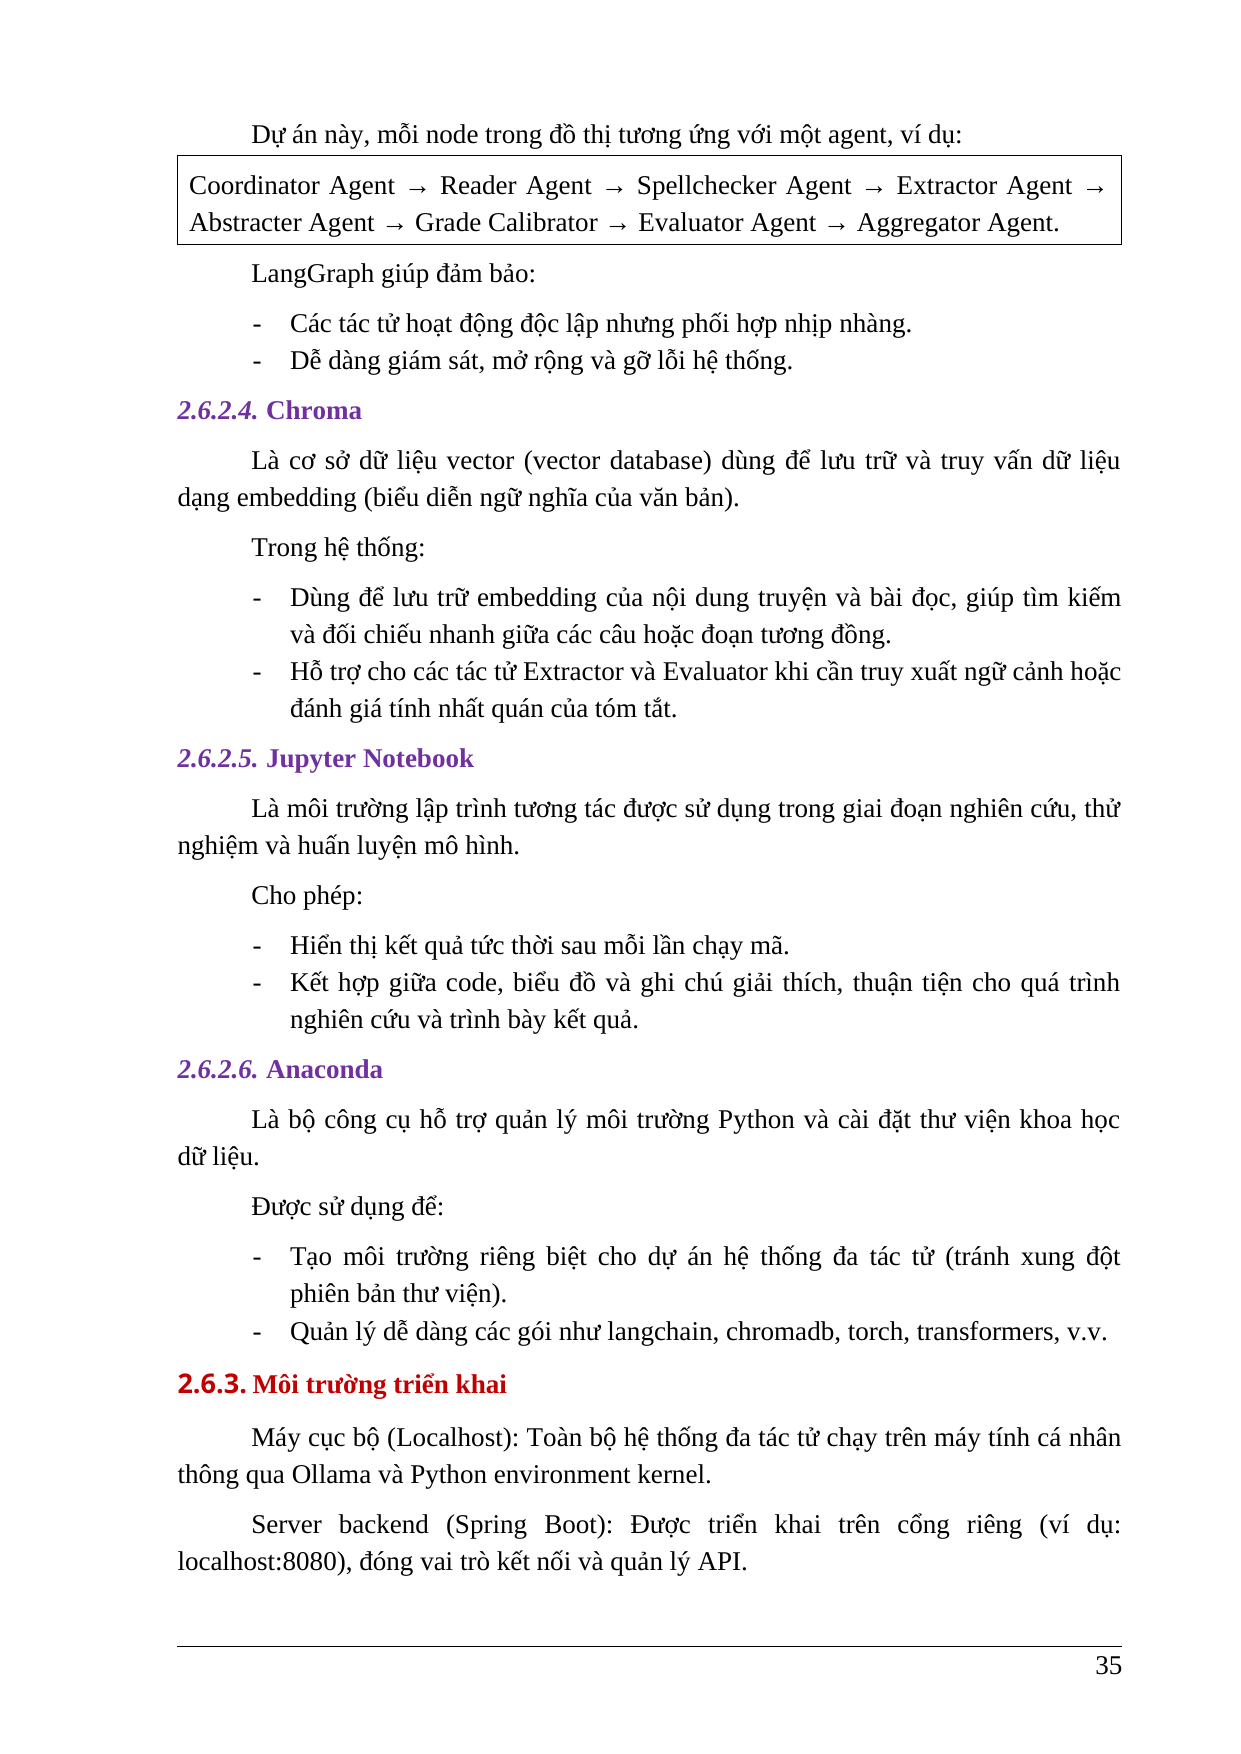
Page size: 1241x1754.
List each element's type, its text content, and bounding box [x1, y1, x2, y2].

subtitle Anaconda [177, 1053, 1122, 1084]
text Dự án này, mỗi node trong đồ thị tương ứng với một agent, ví dụ: [177, 118, 1122, 149]
text LangGraph giúp đảm bảo: [177, 257, 1122, 288]
text Là bộ công cụ hỗ trợ quản lý môi trường Python và cài đặt thư viện khoa học dữ liệu. [177, 1103, 1122, 1172]
subtitle Chroma [177, 394, 1122, 425]
list Tạo môi trường riêng biệt cho dự án hệ thống đa tác tử (tránh xung đột phiên bản thư viện). [252, 1240, 1122, 1308]
text Là cơ sở dữ liệu vector (vector database) dùng để lưu trữ và truy vấn dữ liệu dạng embedding (biểu diễn ngữ nghĩa của văn bản). [177, 444, 1122, 512]
text Được sử dụng để: [177, 1190, 1122, 1221]
subtitle Jupyter Notebook [177, 742, 1122, 773]
table_header Coordinator Agent → Reader Agent → Spellchecker Agent → Extractor Agent → Abstracter Agent → Grade Calibrator → Evaluator Agent → Aggregator Agent. [178, 156, 1121, 243]
subtitle Môi trường triển khai [177, 1364, 1122, 1401]
list Kết hợp giữa code, biểu đồ và ghi chú giải thích, thuận tiện cho quá trình nghiên cứu và trình bày kết quả. [252, 966, 1122, 1035]
text Server backend (Spring Boot): Được triển khai trên cổng riêng (ví dụ: localhost:8080), đóng vai trò kết nối và quản lý API. [177, 1508, 1122, 1577]
text Là môi trường lập trình tương tác được sử dụng trong giai đoạn nghiên cứu, thử nghiệm và huấn luyện mô hình. [177, 792, 1122, 861]
list Hỗ trợ cho các tác tử Extractor và Evaluator khi cần truy xuất ngữ cảnh hoặc đánh giá tính nhất quán của tóm tắt. [252, 655, 1122, 724]
list Hiển thị kết quả tức thời sau mỗi lần chạy mã. [252, 929, 1122, 960]
list Dùng để lưu trữ embedding của nội dung truyện và bài đọc, giúp tìm kiếm và đối chiếu nhanh giữa các câu hoặc đoạn tương đồng. [252, 581, 1122, 649]
list Các tác tử hoạt động độc lập nhưng phối hợp nhịp nhàng. [252, 307, 1122, 338]
list Dễ dàng giám sát, mở rộng và gỡ lỗi hệ thống. [252, 344, 1122, 375]
list Quản lý dễ dàng các gói như langchain, chromadb, torch, transformers, v.v. [252, 1314, 1122, 1346]
text Máy cục bộ (Localhost): Toàn bộ hệ thống đa tác tử chạy trên máy tính cá nhân thông qua Ollama và Python environment kernel. [177, 1421, 1122, 1489]
text Trong hệ thống: [177, 531, 1122, 562]
text Cho phép: [177, 879, 1122, 910]
